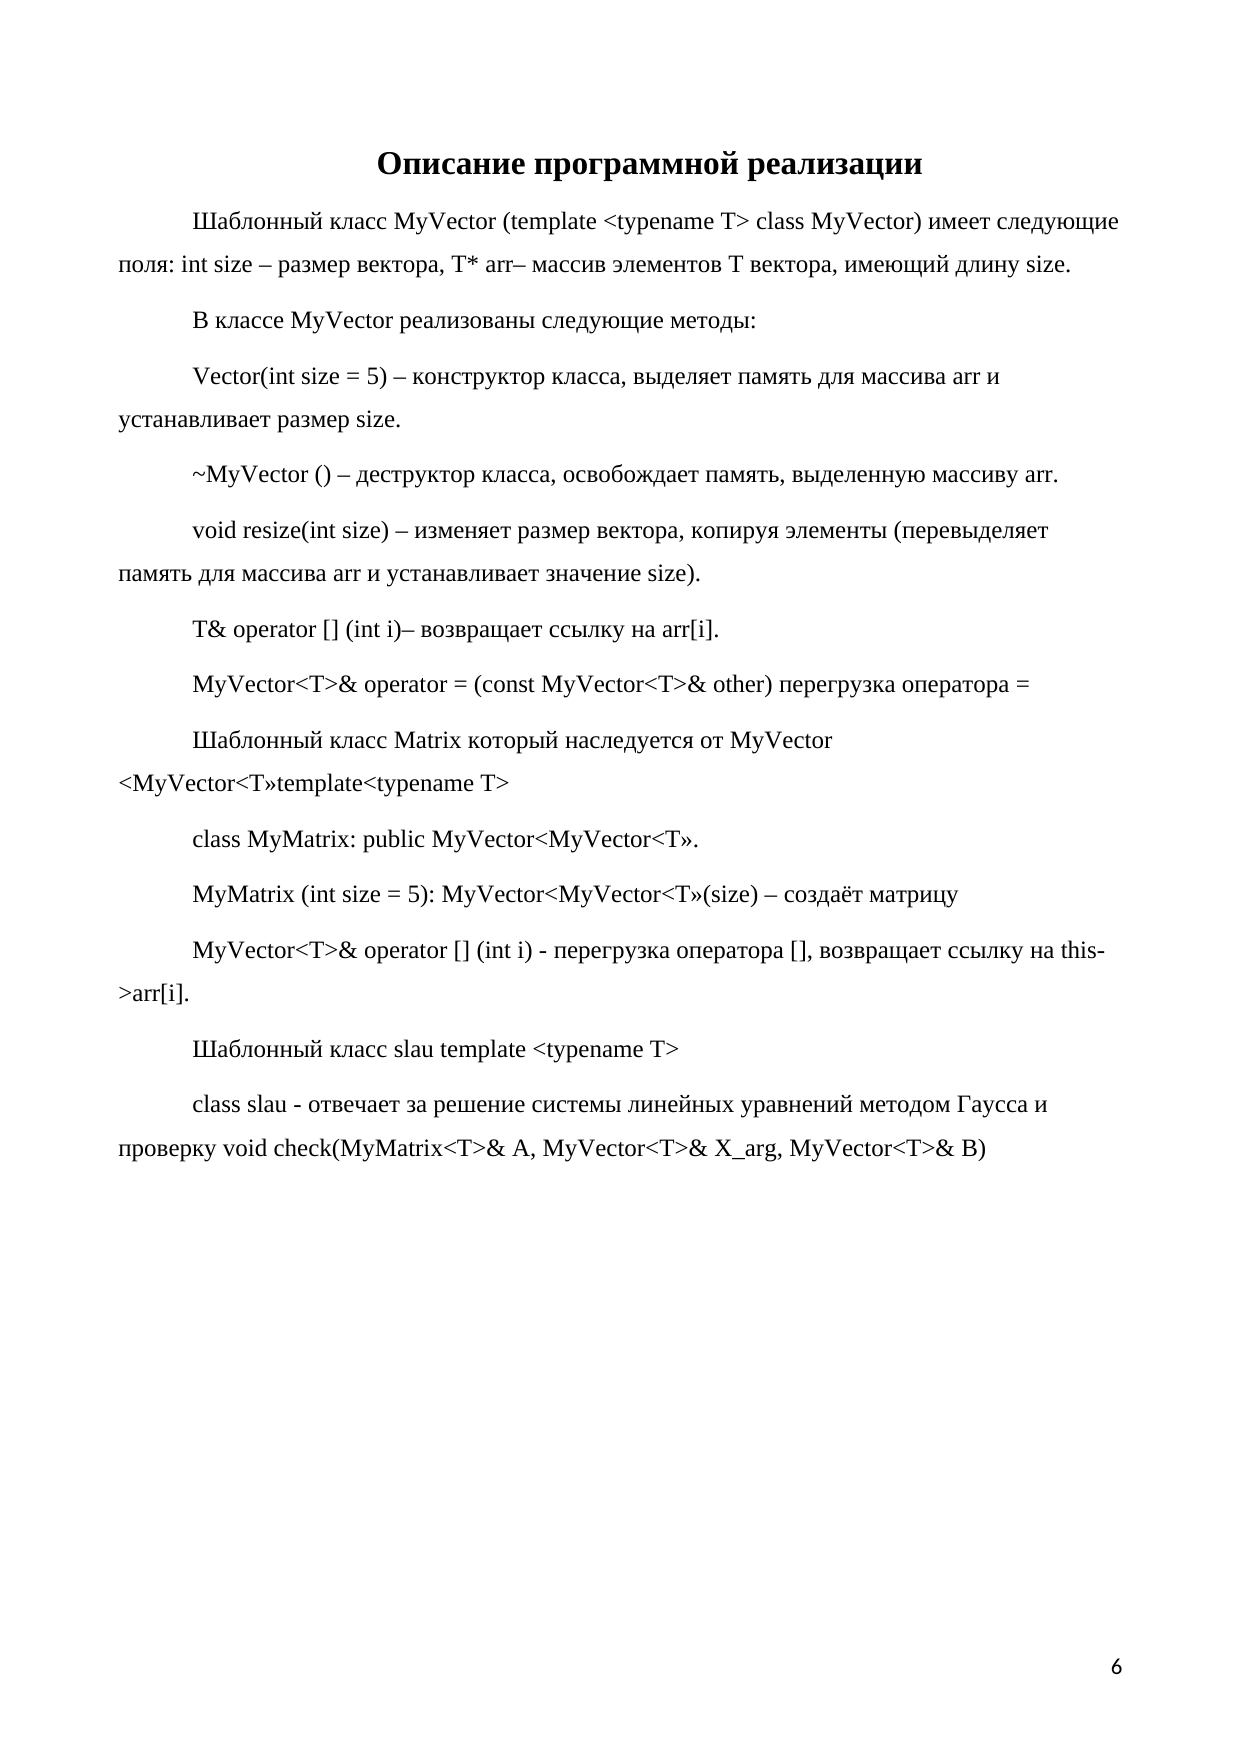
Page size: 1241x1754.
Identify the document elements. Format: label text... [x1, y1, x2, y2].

text class slau - отвечает за решение системы линейных уравнений методом Гаусса и проверку void check(MyMatrix<T>& A, MyVector<T>& X_arg, MyVector<T>& B) [118, 1089, 1122, 1161]
text void resize(int size) – изменяет размер вектора, копируя элементы (перевыделяет память для массива arr и устанавливает значение size). [118, 515, 1122, 587]
text ~MyVector () – деструктор класса, освобождает память, выделенную массиву arr. [118, 459, 1122, 488]
text Шаблонный класс Matrix который наследуется от MyVector <MyVector<T»template<typename T> [118, 725, 1122, 797]
text В классе MyVector реализованы следующие методы: [118, 305, 1122, 334]
text MyVector<T>& operator [] (int i) - перегрузка оператора [], возвращает ссылку на this->arr[i]. [118, 935, 1122, 1007]
text class MyMatrix: public MyVector<MyVector<T». [118, 824, 1122, 853]
text MyMatrix (int size = 5): MyVector<MyVector<T»(size) – создаёт матрицу [118, 879, 1122, 908]
text Vector(int size = 5) – конструктор класса, выделяет память для массива arr и устанавливает размер size. [118, 361, 1122, 433]
text T& operator [] (int i)– возвращает ссылку на arr[i]. [118, 614, 1122, 643]
subtitle Описание программной реализации [118, 143, 1122, 181]
text Шаблонный класс MyVector (template <typename T> class MyVector) имеет следующие поля: int size – размер вектора, T* arr– массив элементов T вектора, имеющий длину size. [118, 206, 1122, 278]
text MyVector<T>& operator = (const MyVector<T>& other) перегрузка оператора = [118, 669, 1122, 698]
text Шаблонный класс slau template <typename T> [118, 1034, 1122, 1063]
